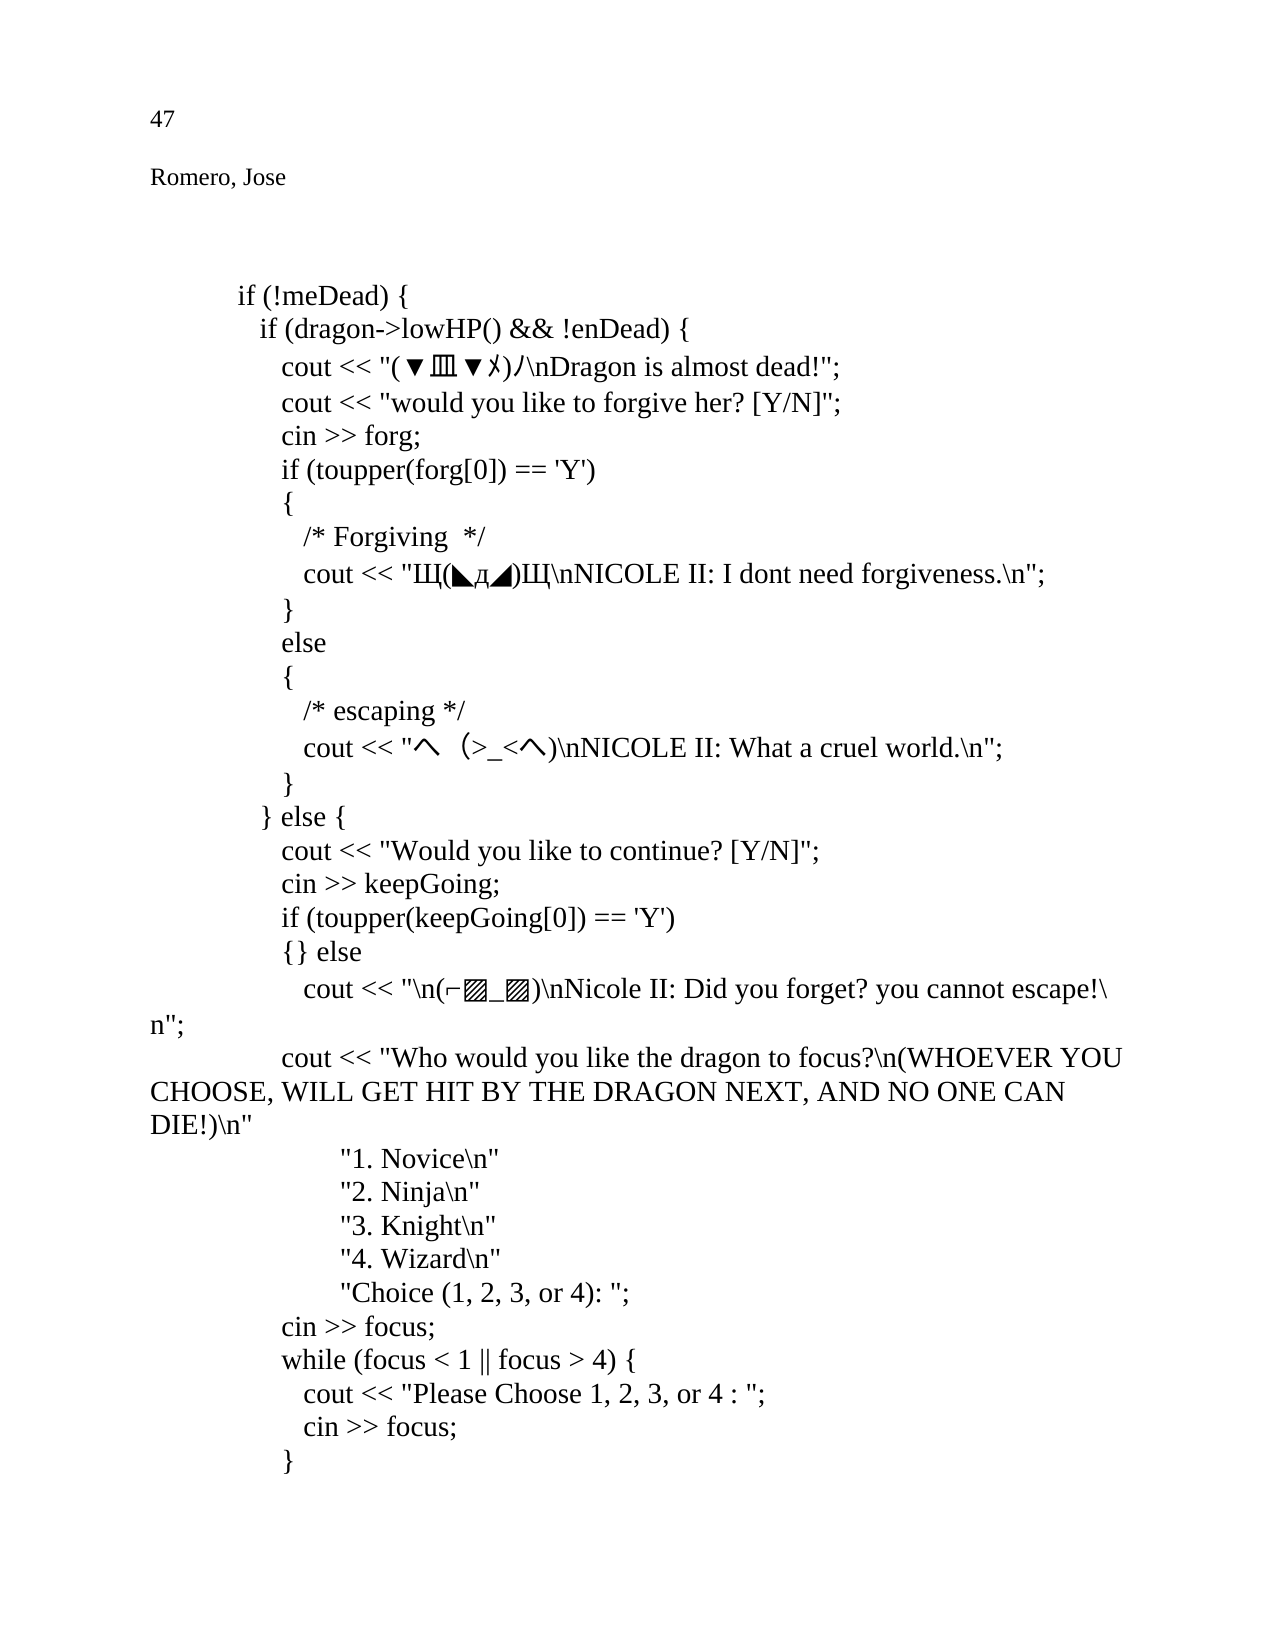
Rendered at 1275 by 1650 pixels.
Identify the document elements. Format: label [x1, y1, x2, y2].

text [150, 278, 1125, 1476]
